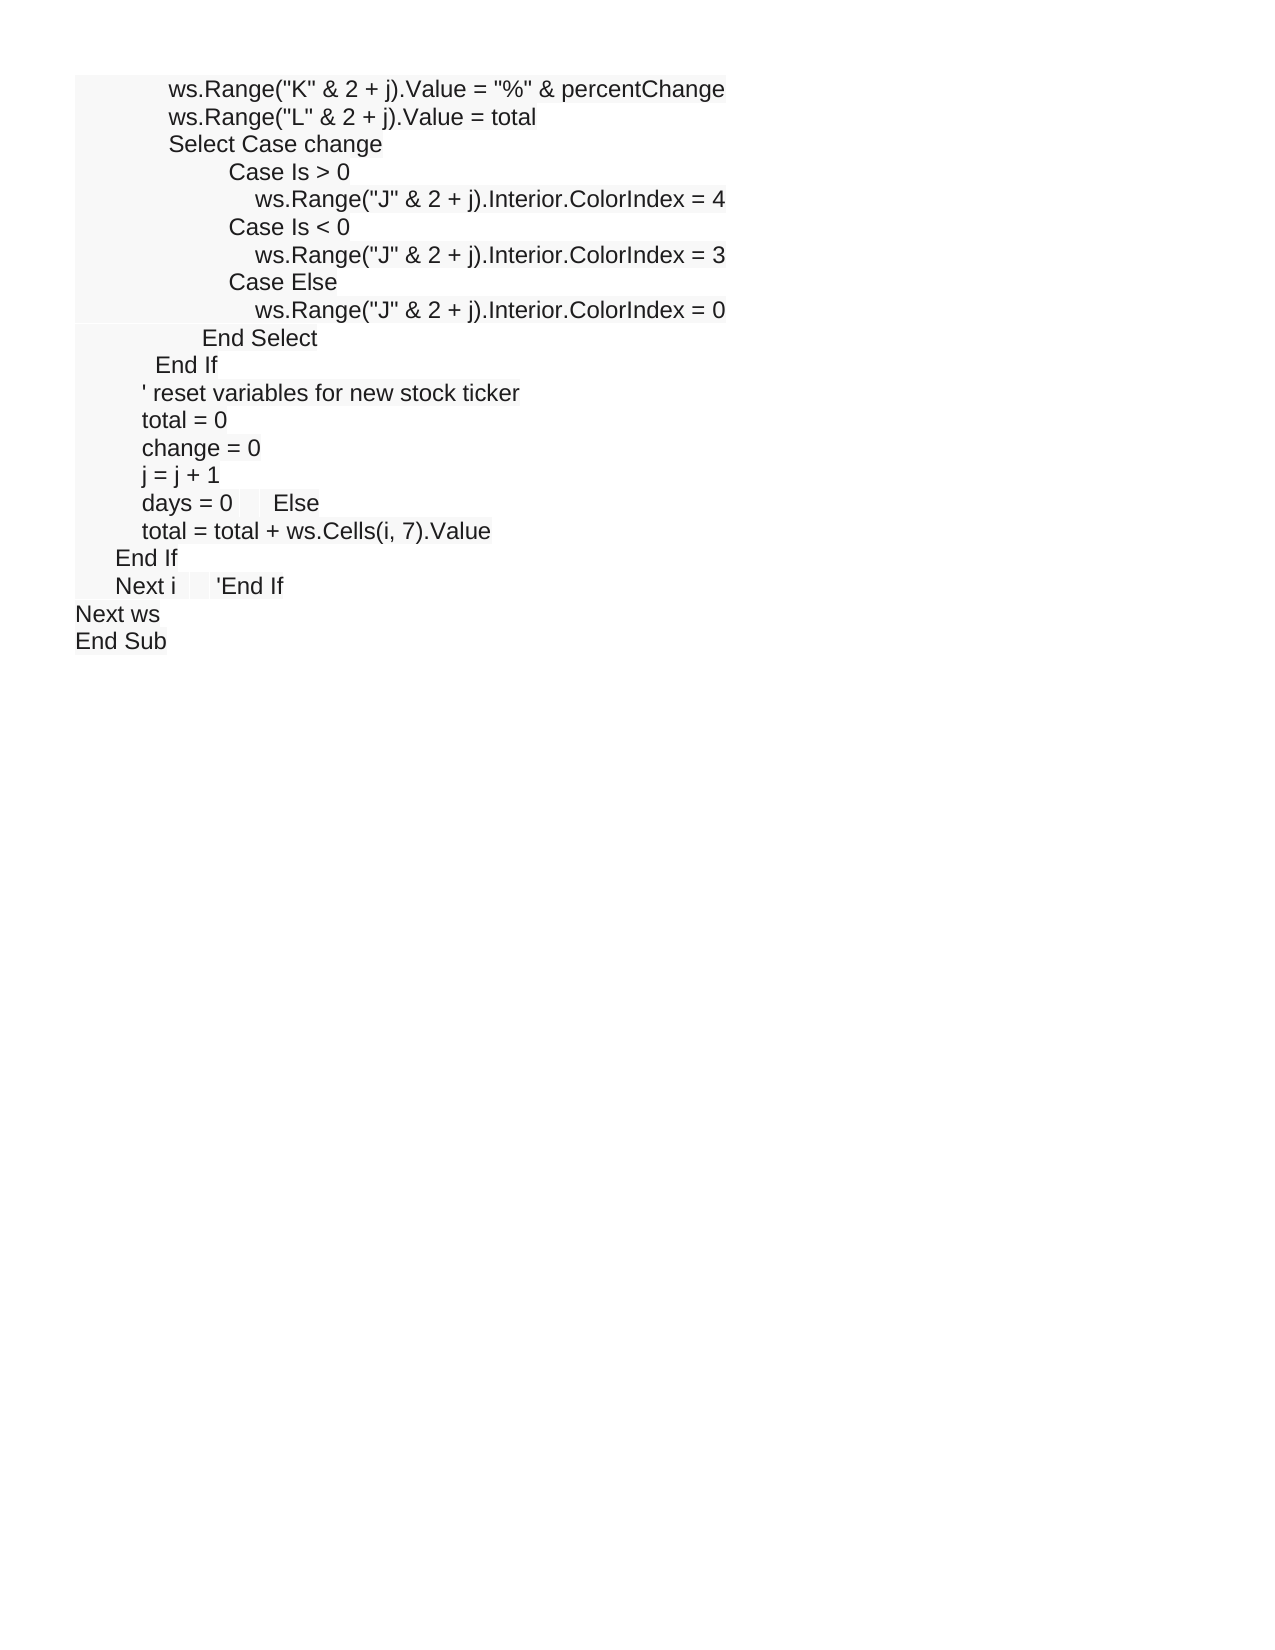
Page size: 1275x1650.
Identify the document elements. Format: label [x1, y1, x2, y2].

text [75, 75, 1200, 655]
